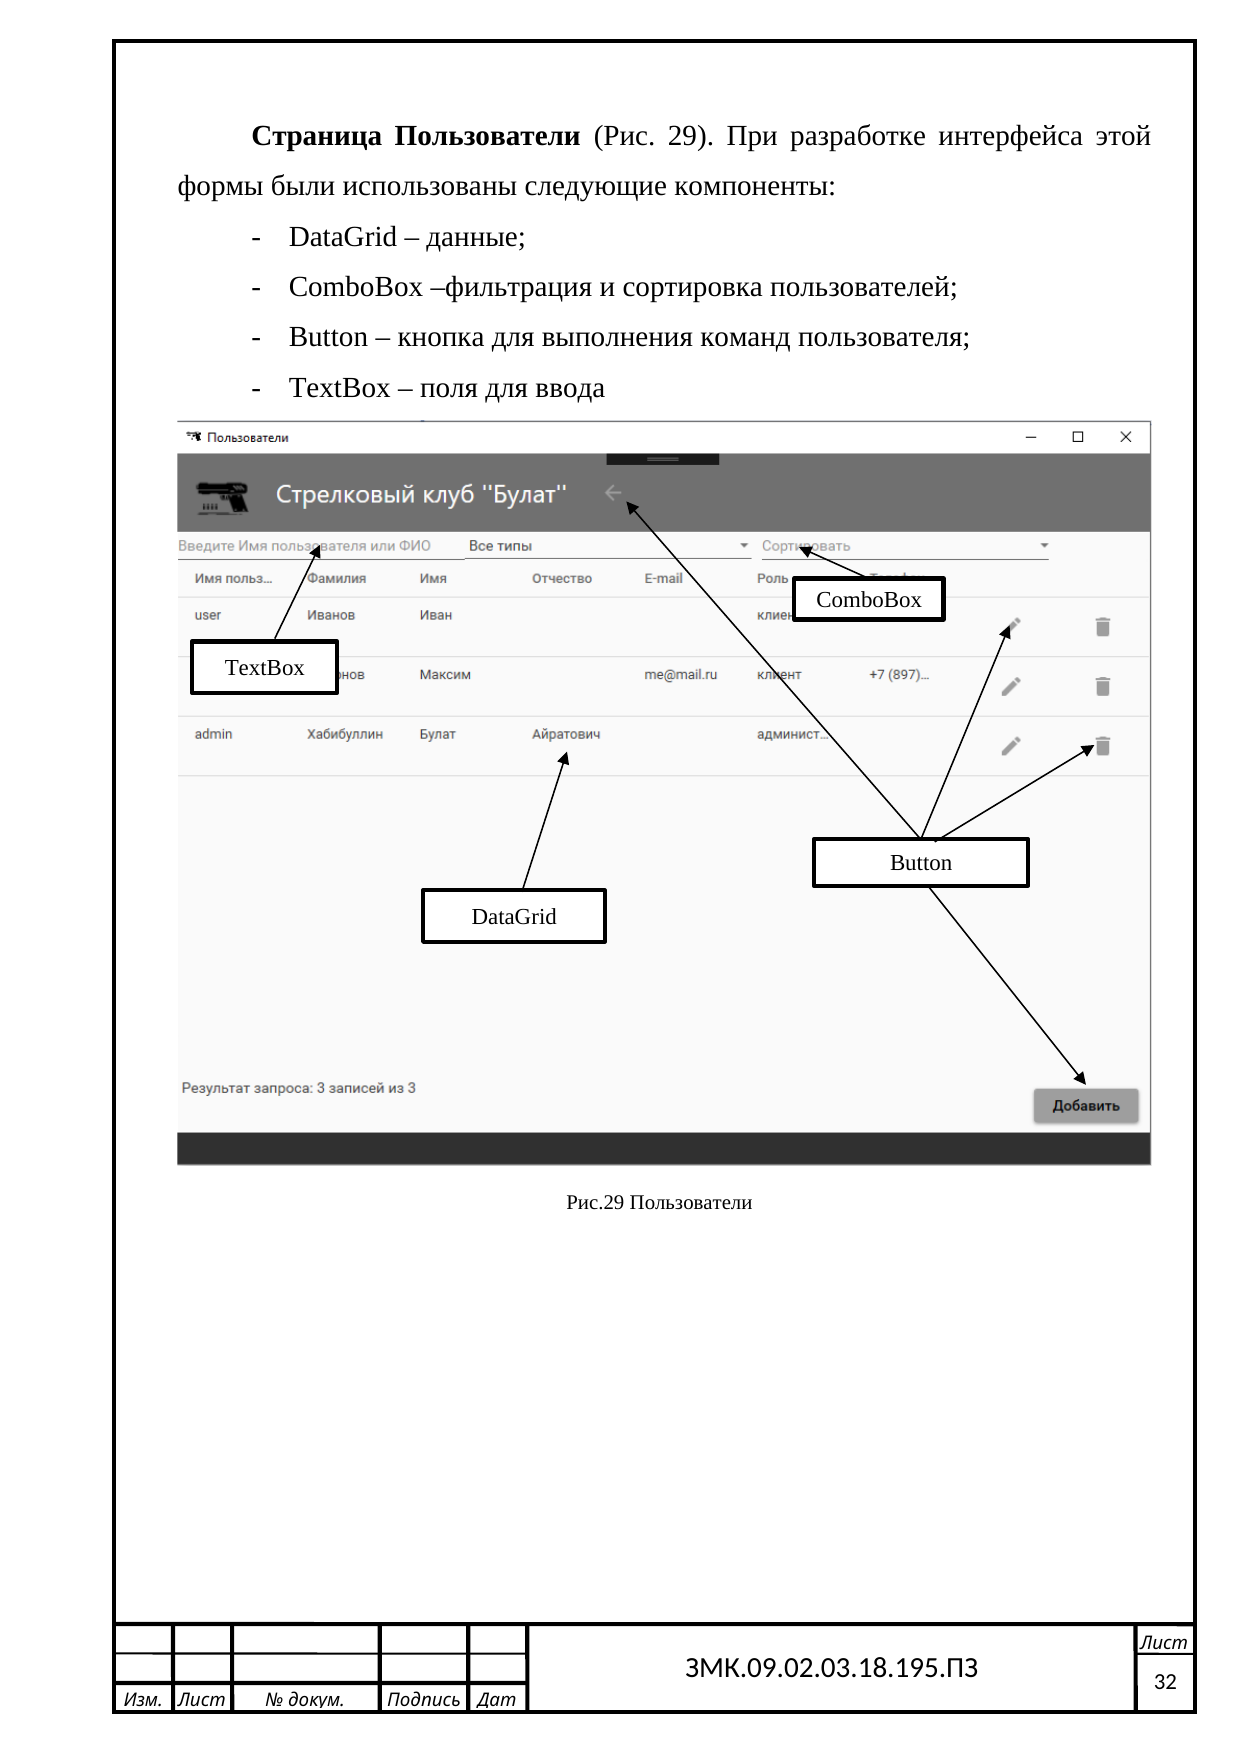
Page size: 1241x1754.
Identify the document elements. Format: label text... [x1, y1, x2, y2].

text Страница Пользователи (Рис. 29). При разработке интерфейса этой формы были использованы следующие компоненты: [177, 118, 1152, 202]
list Button – кнопка для выполнения команд пользователя; [251, 319, 1152, 353]
picture [177, 420, 1152, 1166]
list TextBox – поля для ввода [251, 370, 1152, 403]
list DataGrid – данные; [251, 219, 1152, 252]
text Рис.29 Пользователи [177, 1190, 1141, 1214]
list ComboBox –фильтрация и сортировка пользователей; [251, 269, 1152, 303]
